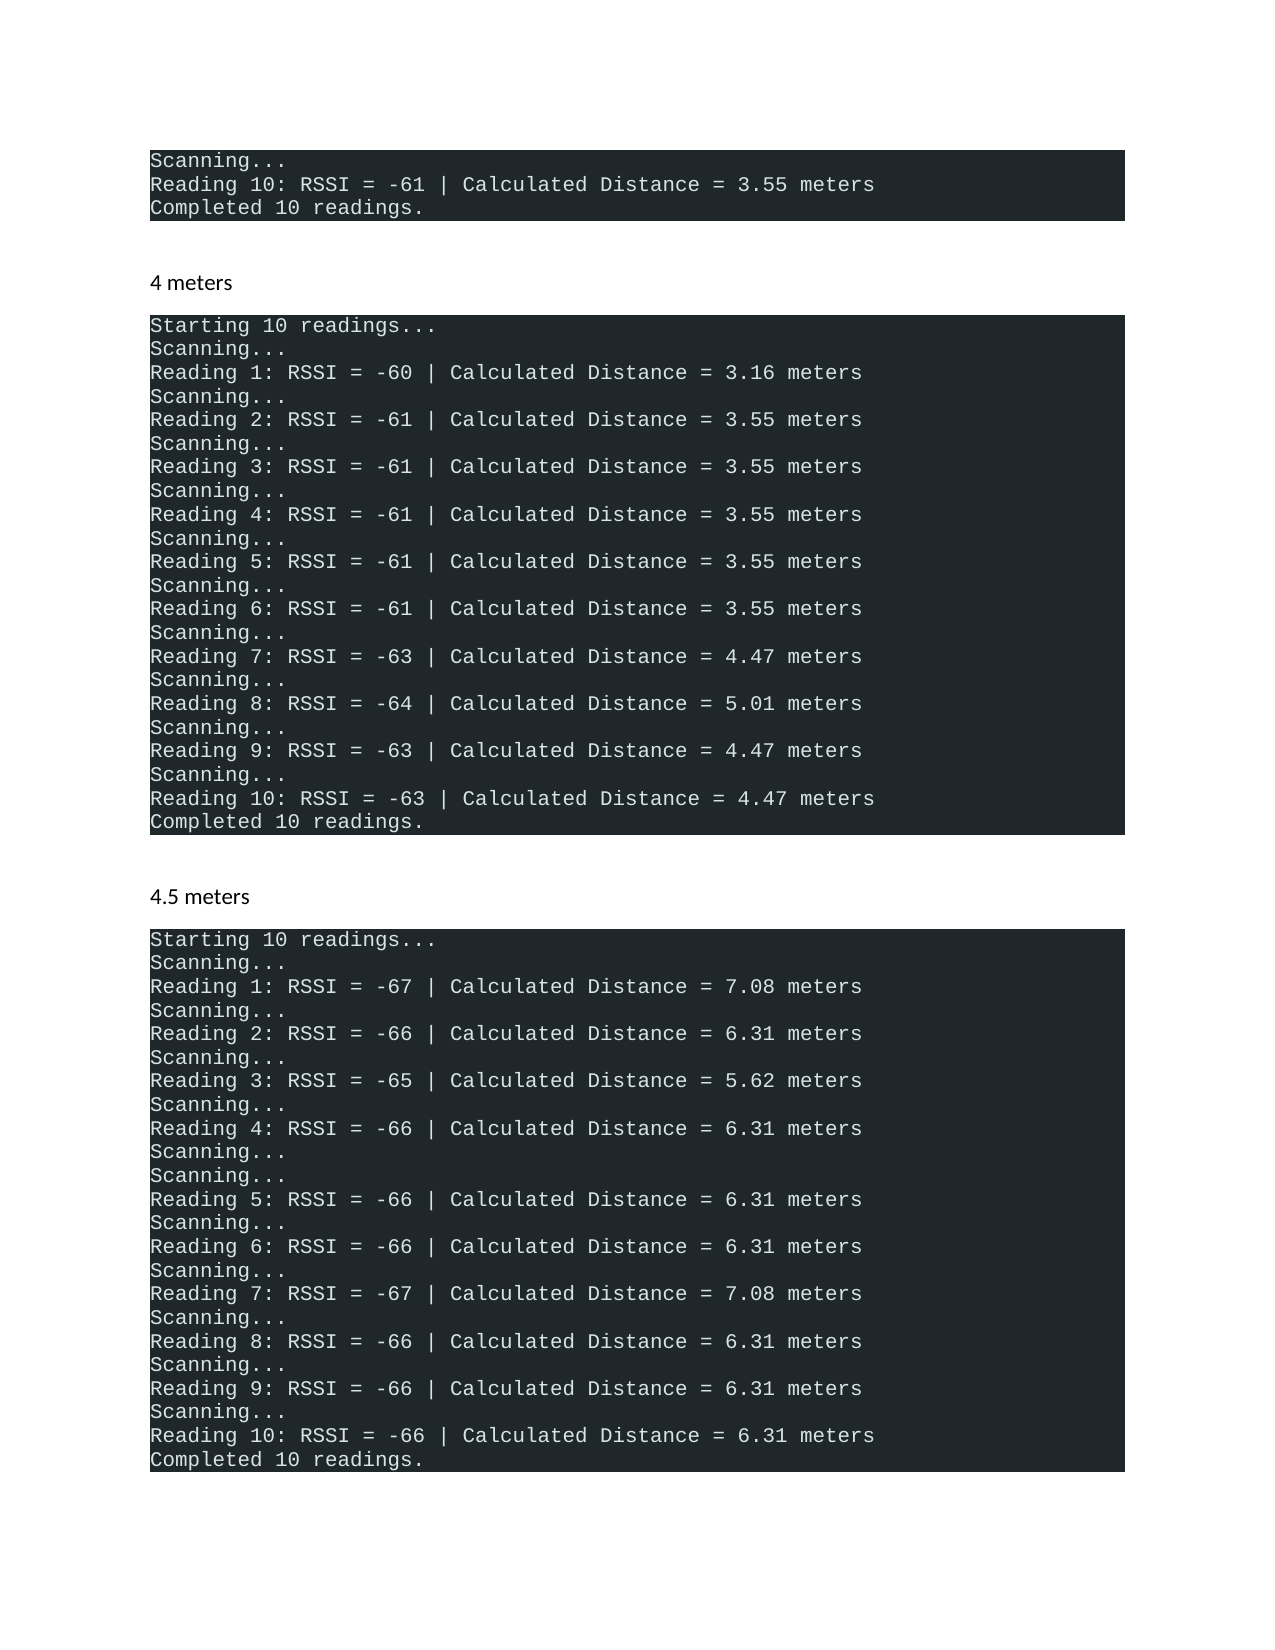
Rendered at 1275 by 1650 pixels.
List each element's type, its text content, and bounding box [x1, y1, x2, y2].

text Scanning... [150, 1402, 1125, 1425]
text Completed 10 readings. [150, 1449, 1125, 1472]
text 4.5 meters [150, 882, 1125, 910]
text Scanning... [150, 1141, 1125, 1165]
text Reading 9: RSSI = -63 | Calculated Distance = 4.47 meters [150, 740, 1125, 764]
text Reading 4: RSSI = -66 | Calculated Distance = 6.31 meters [150, 1118, 1125, 1141]
text Completed 10 readings. [150, 197, 1125, 221]
text Scanning... [150, 1354, 1125, 1378]
text Scanning... [150, 764, 1125, 788]
text Reading 8: RSSI = -64 | Calculated Distance = 5.01 meters [150, 693, 1125, 717]
text Scanning... [150, 1165, 1125, 1189]
text Reading 1: RSSI = -67 | Calculated Distance = 7.08 meters [150, 976, 1125, 999]
text Reading 7: RSSI = -63 | Calculated Distance = 4.47 meters [150, 646, 1125, 669]
text Reading 5: RSSI = -66 | Calculated Distance = 6.31 meters [150, 1189, 1125, 1212]
text Scanning... [150, 717, 1125, 740]
text Scanning... [150, 575, 1125, 598]
text Reading 10: RSSI = -63 | Calculated Distance = 4.47 meters [150, 788, 1125, 811]
text Scanning... [150, 999, 1125, 1023]
text Reading 2: RSSI = -66 | Calculated Distance = 6.31 meters [150, 1023, 1125, 1047]
text Scanning... [150, 669, 1125, 693]
text Scanning... [150, 1307, 1125, 1331]
text Starting 10 readings... [150, 929, 1125, 952]
text Scanning... [150, 622, 1125, 646]
text Scanning... [150, 338, 1125, 362]
text Scanning... [150, 952, 1125, 976]
text Reading 8: RSSI = -66 | Calculated Distance = 6.31 meters [150, 1331, 1125, 1354]
text Scanning... [150, 386, 1125, 409]
text Starting 10 readings... [150, 315, 1125, 338]
text Reading 3: RSSI = -61 | Calculated Distance = 3.55 meters [150, 457, 1125, 480]
text Scanning... [150, 527, 1125, 551]
text Reading 6: RSSI = -66 | Calculated Distance = 6.31 meters [150, 1236, 1125, 1260]
text Scanning... [150, 1212, 1125, 1236]
text Scanning... [150, 1094, 1125, 1118]
text 4 meters [150, 268, 1125, 296]
text Scanning... [150, 1047, 1125, 1071]
text Reading 3: RSSI = -65 | Calculated Distance = 5.62 meters [150, 1071, 1125, 1094]
text Scanning... [150, 433, 1125, 457]
text Reading 7: RSSI = -67 | Calculated Distance = 7.08 meters [150, 1283, 1125, 1307]
text Reading 1: RSSI = -60 | Calculated Distance = 3.16 meters [150, 362, 1125, 386]
text Reading 6: RSSI = -61 | Calculated Distance = 3.55 meters [150, 598, 1125, 622]
text Completed 10 readings. [150, 811, 1125, 835]
text Scanning... [150, 480, 1125, 504]
text Reading 4: RSSI = -61 | Calculated Distance = 3.55 meters [150, 504, 1125, 527]
text Scanning... [150, 1260, 1125, 1283]
text Reading 2: RSSI = -61 | Calculated Distance = 3.55 meters [150, 409, 1125, 433]
text Reading 10: RSSI = -66 | Calculated Distance = 6.31 meters [150, 1425, 1125, 1449]
text Reading 10: RSSI = -61 | Calculated Distance = 3.55 meters [150, 174, 1125, 197]
text Scanning... [150, 150, 1125, 174]
text Reading 9: RSSI = -66 | Calculated Distance = 6.31 meters [150, 1378, 1125, 1402]
text Reading 5: RSSI = -61 | Calculated Distance = 3.55 meters [150, 551, 1125, 575]
